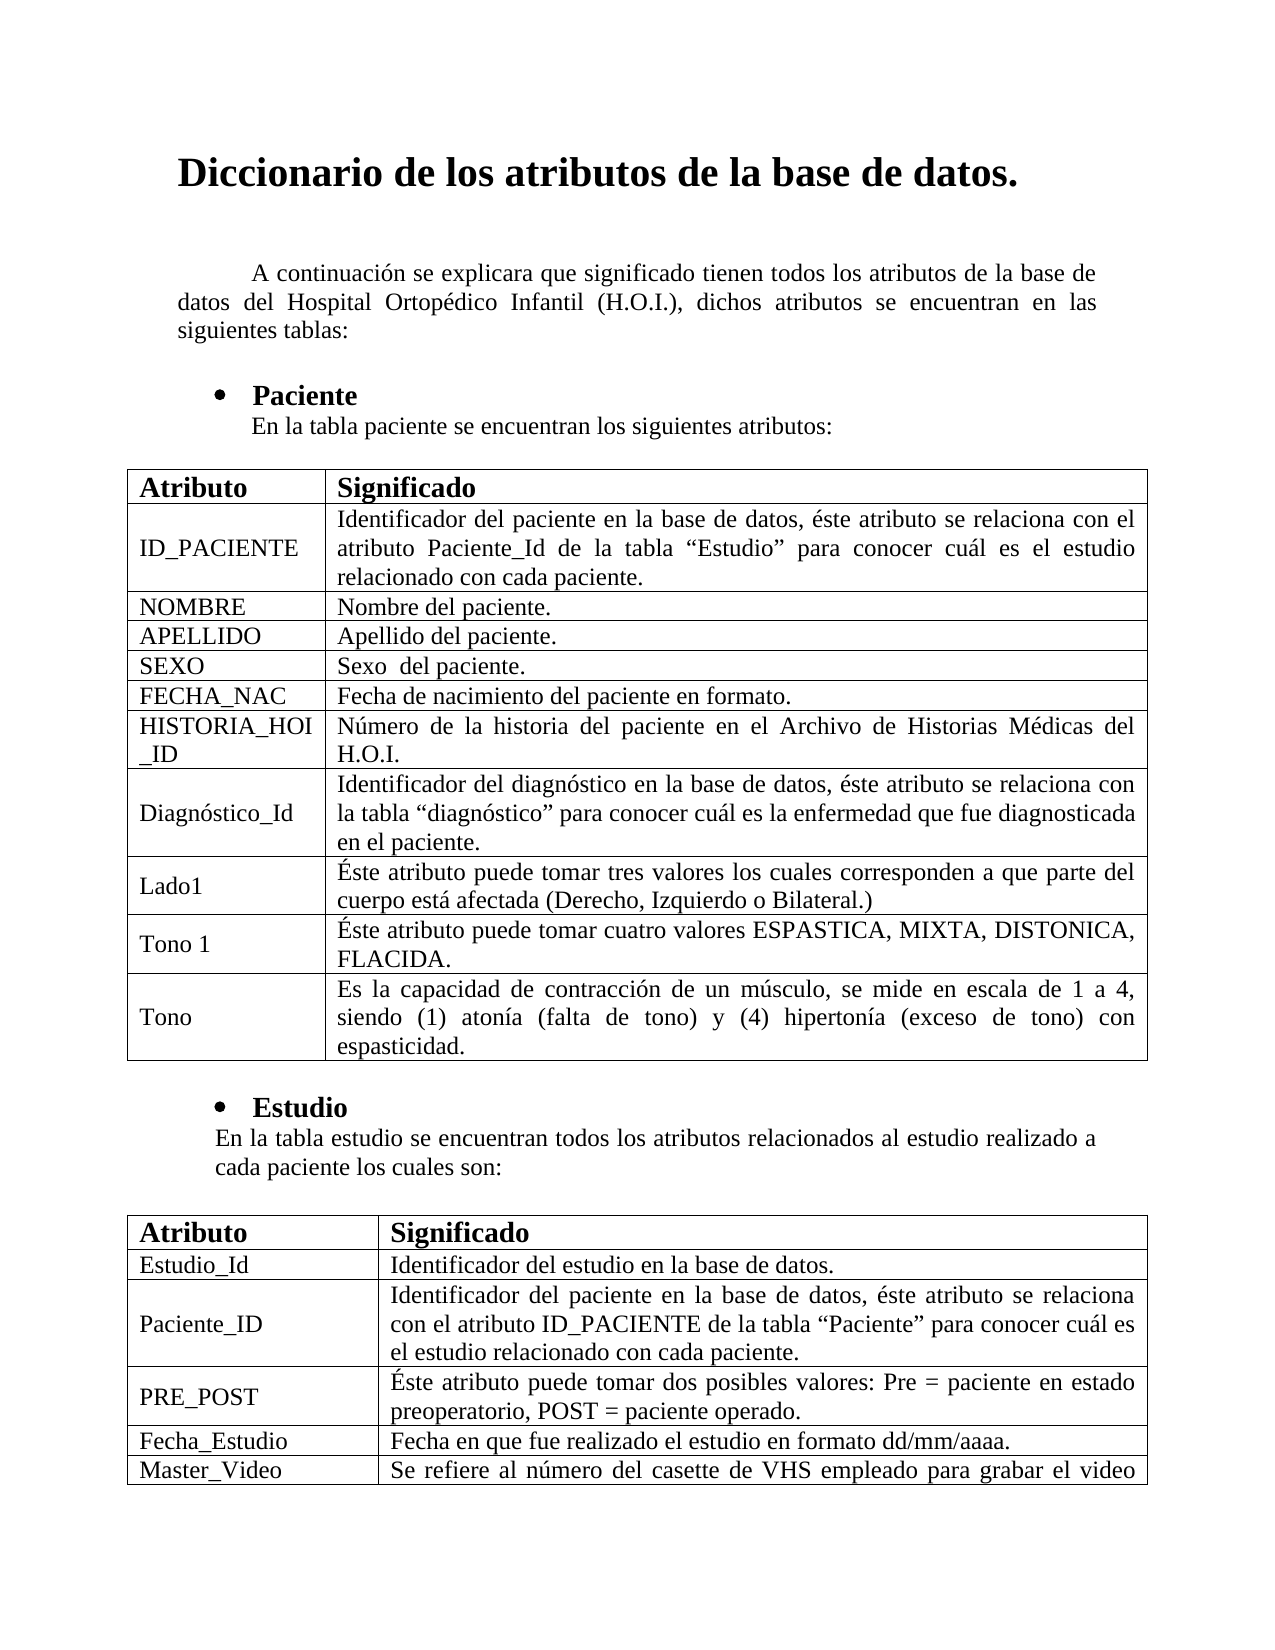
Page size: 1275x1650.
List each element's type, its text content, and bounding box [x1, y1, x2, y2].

table_cell Fecha en que fue realizado el estudio en formato dd/mm/aaaa. [379, 1426, 1147, 1454]
table_header Significado [326, 470, 1147, 503]
list Estudio [215, 1090, 1098, 1123]
table_cell APELLIDO [128, 621, 325, 650]
table_header Significado [379, 1216, 1147, 1249]
table_cell Sexo del paciente. [326, 651, 1147, 680]
table_cell NOMBRE [128, 592, 325, 620]
table_cell Éste atributo puede tomar tres valores los cuales corresponden a que parte del cuerpo está afectada (Derecho, Izquierdo o Bilateral.) [326, 857, 1147, 914]
table_cell Master_Video [128, 1456, 378, 1484]
table_cell Identificador del paciente en la base de datos, éste atributo se relaciona con el atributo Paciente_Id de la tabla “Estudio” para conocer cuál es el estudio relacionado con cada paciente. [326, 504, 1147, 591]
table_cell Diagnóstico_Id [128, 769, 325, 856]
text En la tabla paciente se encuentran los siguientes atributos: [251, 411, 1098, 440]
table_cell FECHA_NAC [128, 681, 325, 710]
text A continuación se explicara que significado tienen todos los atributos de la base de datos del Hospital Ortopédico Infantil (H.O.I.), dichos atributos se encuentran en las siguientes tablas: [177, 258, 1098, 344]
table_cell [379, 1456, 1147, 1484]
table_cell PRE_POST [128, 1367, 378, 1425]
table_cell Identificador del paciente en la base de datos, éste atributo se relaciona con el atributo ID_PACIENTE de la tabla “Paciente” para conocer cuál es el estudio relacionado con cada paciente. [379, 1280, 1147, 1366]
text En la tabla estudio se encuentran todos los atributos relacionados al estudio realizado a cada paciente los cuales son: [215, 1123, 1098, 1181]
table_cell SEXO [128, 651, 325, 680]
table_header Atributo [128, 470, 325, 503]
table_cell Tono 1 [128, 915, 325, 973]
table_cell Nombre del paciente. [326, 592, 1147, 620]
table_cell Es la capacidad de contracción de un músculo, se mide en escala de 4, siendo (1) atonía (falta de tono) y (4) hipertonía (exceso de tono) con espasticidad. [326, 974, 1147, 1060]
table_cell Éste atributo puede tomar dos posibles valores: Pre = paciente en estado preoperatorio, POST = paciente operado. [379, 1367, 1147, 1425]
table_cell Paciente_ID [128, 1280, 378, 1366]
table_cell Tono [128, 974, 325, 1060]
table_cell Fecha_Estudio [128, 1426, 378, 1454]
table_cell Identificador del estudio en la base de datos. [379, 1250, 1147, 1279]
table_cell Apellido del paciente. [326, 621, 1147, 650]
table_cell ID_PACIENTE [128, 504, 325, 591]
list Paciente [215, 378, 1098, 411]
table_cell Estudio_Id [128, 1250, 378, 1279]
text Diccionario de los atributos de la base de datos. [177, 148, 1098, 196]
table_cell Identificador del diagnóstico en la base de datos, éste atributo se relaciona con la tabla “diagnóstico” para conocer cuál es la enfermedad que fue diagnosticada en el paciente. [326, 769, 1147, 856]
table_cell Fecha de nacimiento del paciente en formato. [326, 681, 1147, 710]
table_header Atributo [128, 1216, 378, 1249]
table_cell Número de la historia del paciente en el Archivo de Historias Médicas del H.O.I. [326, 711, 1147, 768]
table_cell HISTORIA_HOI_ID [128, 711, 325, 768]
table_cell Éste atributo puede tomar cuatro valores ESPASTICA, MIXTA, DISTONICA, FLACIDA. [326, 915, 1147, 973]
table_cell Lado1 [128, 857, 325, 914]
